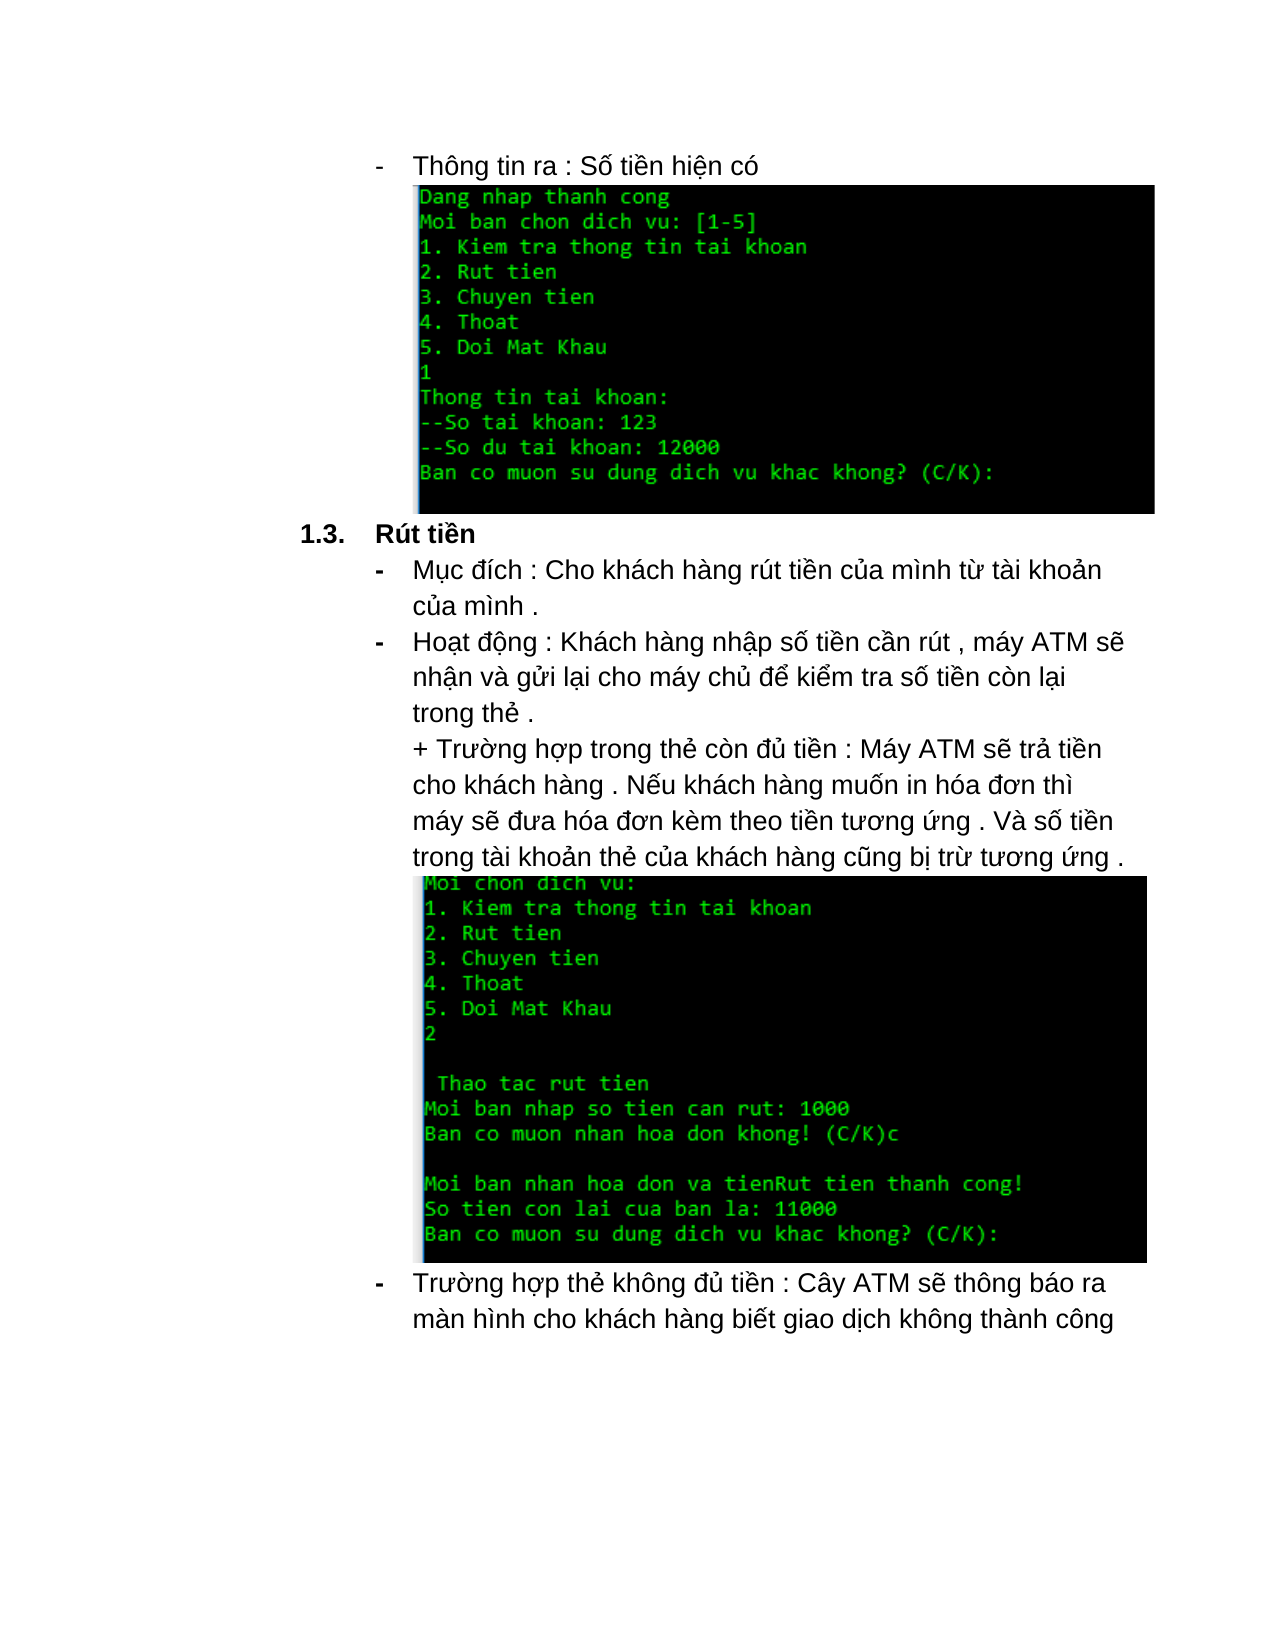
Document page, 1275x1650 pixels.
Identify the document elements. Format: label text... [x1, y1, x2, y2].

picture [412, 185, 1155, 514]
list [375, 1267, 1125, 1334]
picture [412, 876, 1147, 1263]
list Mục đích : Cho khách hàng rút tiền của mình từ tài khoản của mình . [375, 554, 1125, 621]
list Rút tiền [300, 518, 1125, 549]
